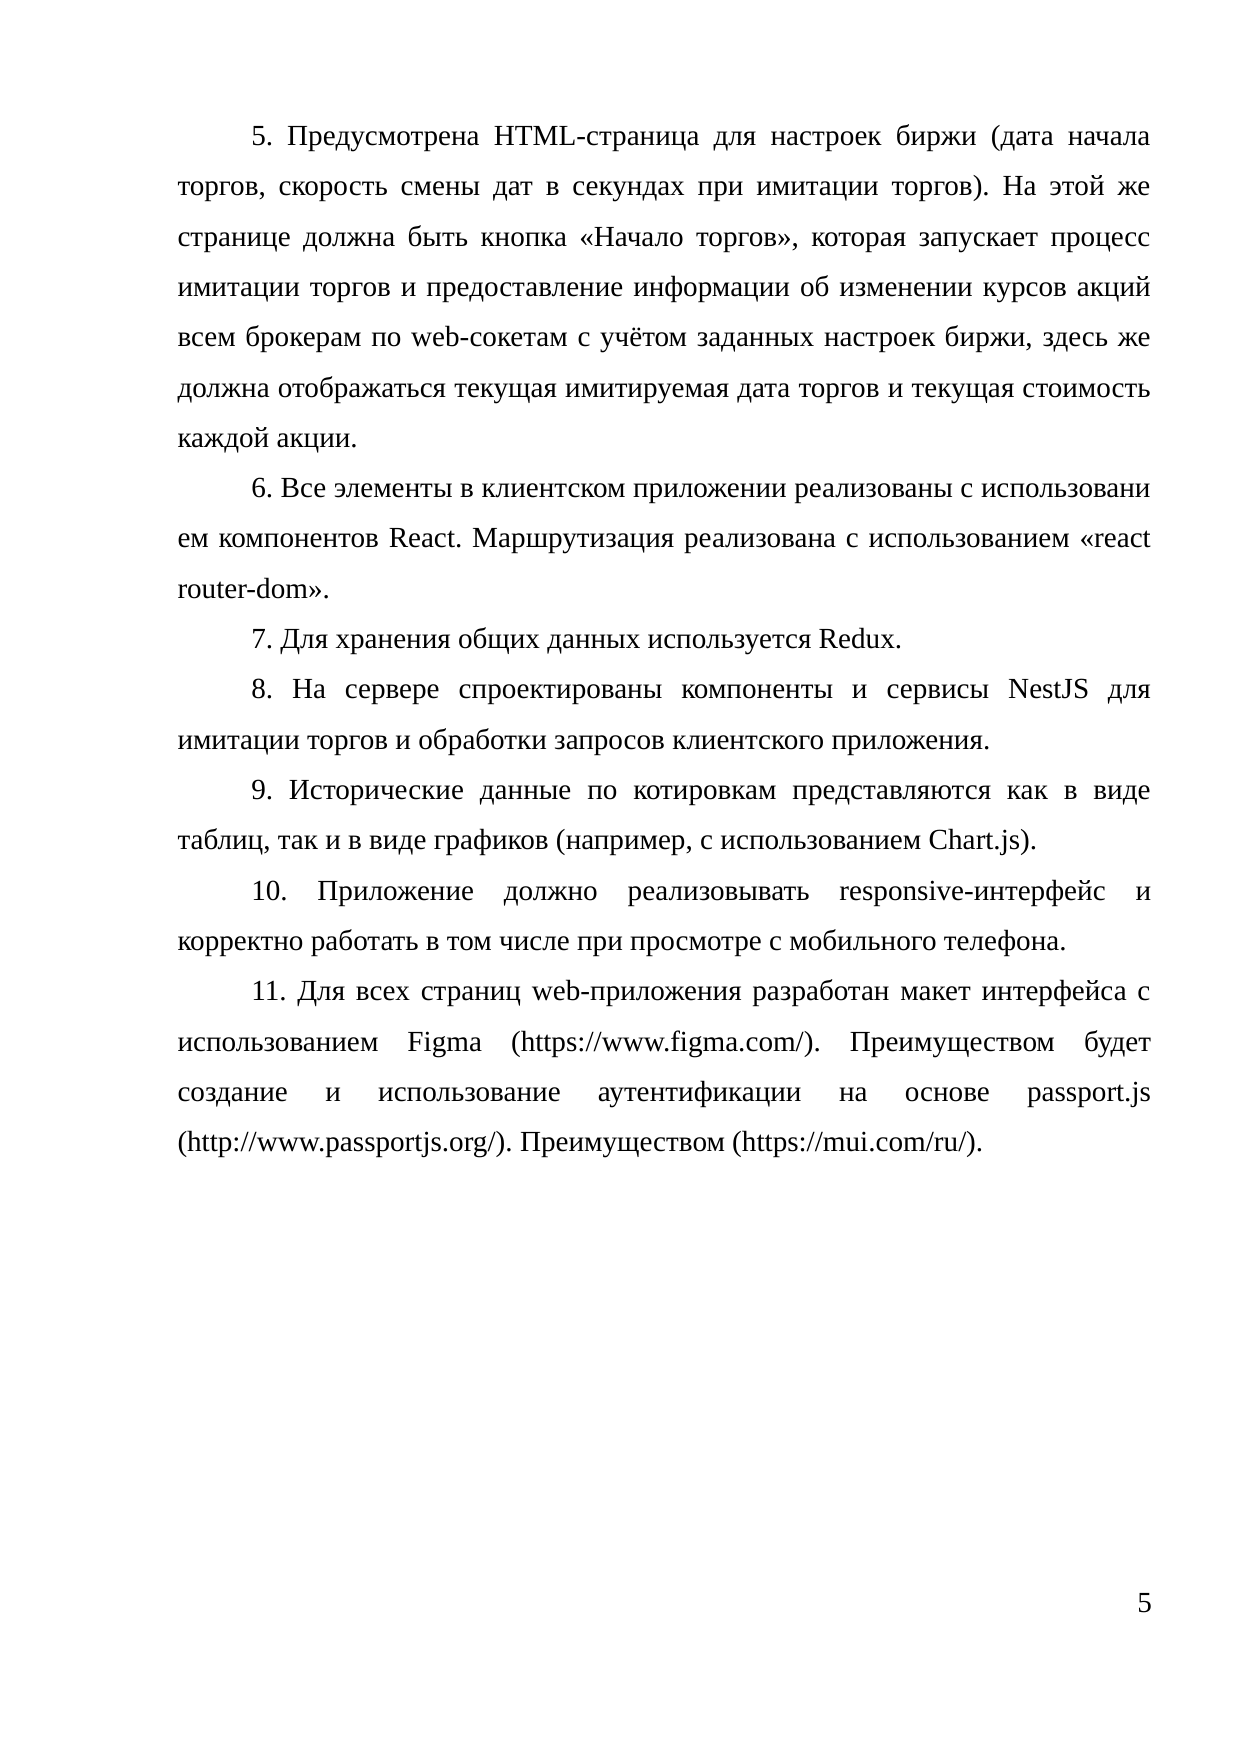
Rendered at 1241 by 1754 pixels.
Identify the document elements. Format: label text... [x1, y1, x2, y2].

subtitle 10. Приложение должно реализовывать responsive-интерфейс и корректно работать в том числе при просмотре с мобильного телефона. [177, 873, 1152, 957]
subtitle 6. Все элементы в клиентском приложении реализованы с использовани ем компонентов React. Маршрутизация реализована с использованием «react router-dom». [177, 470, 1152, 604]
subtitle 7. Для хранения общих данных используется Redux. [177, 621, 1152, 655]
subtitle 9. Исторические данные по котировкам представляются как в виде таблиц, так и в виде графиков (например, с использованием Chart.js). [177, 772, 1152, 856]
subtitle 8. На сервере спроектированы компоненты и сервисы NestJS для имитации торгов и обработки запросов клиентского приложения. [177, 672, 1152, 755]
subtitle 5. Предусмотрена HTML-страница для настроек биржи (дата начала торгов, скорость смены дат в секундах при имитации торгов). На этой же странице должна быть кнопка «Начало торгов», которая запускает процесс имитации торгов и предоставление информации об изменении курсов акций всем брокерам по web-сокетам с учётом заданных настроек биржи, здесь же должна отображаться текущая имитируемая дата торгов и текущая стоимость каждой акции. [177, 118, 1152, 453]
subtitle 11. Для всех страниц web-приложения разработан макет интерфейса с использованием Figma (https://www.figma.com/). Преимуществом будет создание и использование аутентификации на основе passport.js (http://www.passportjs.org/). Преимуществом (https://mui.com/ru/). [177, 973, 1152, 1158]
